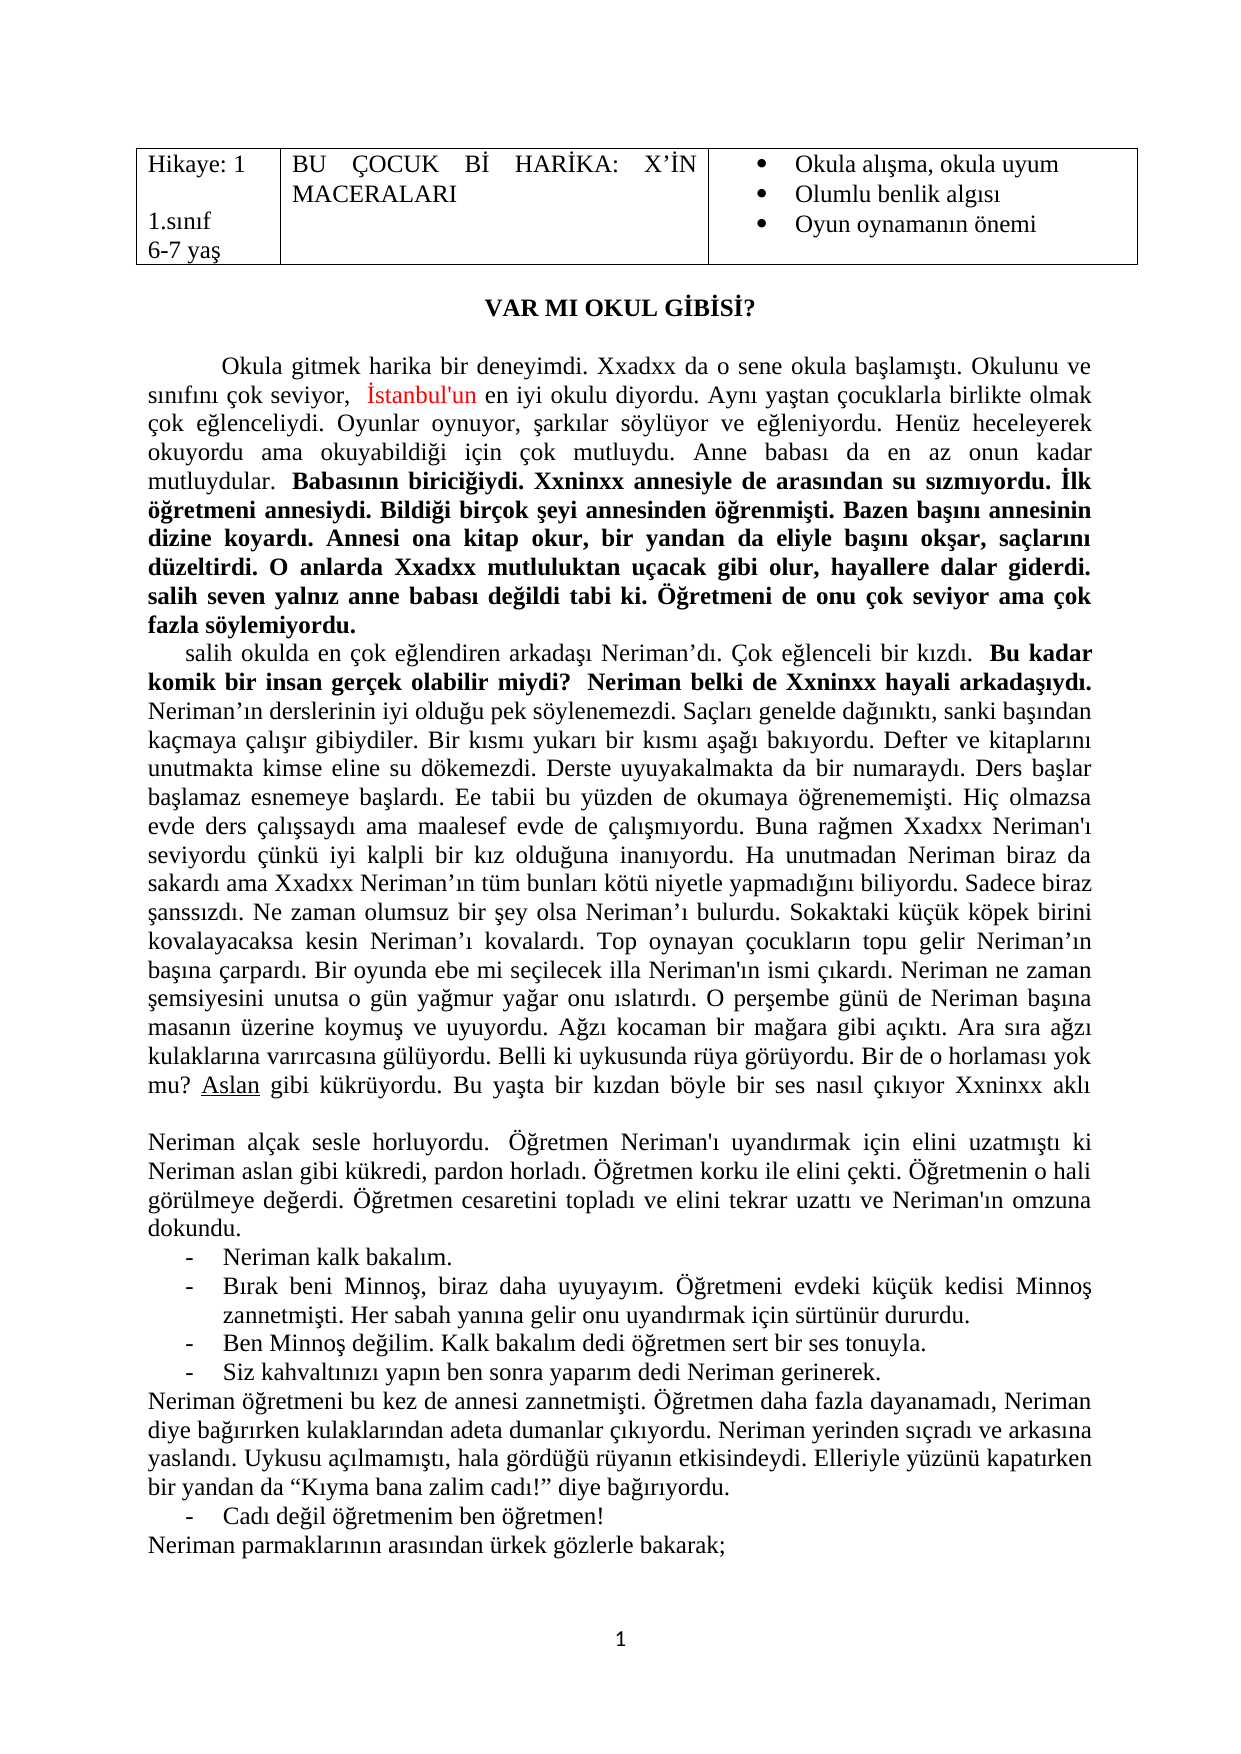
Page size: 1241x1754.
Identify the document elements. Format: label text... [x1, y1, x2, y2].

list Neriman kalk bakalım. [185, 1242, 1093, 1271]
text Neriman öğretmeni bu kez de annesi zannetmişti. Öğretmen daha fazla dayanamadı, Neriman diye bağırırken kulaklarından adeta dumanlar çıkıyordu. Neriman yerinden sıçradı ve arkasına yaslandı. Uykusu açılmamıştı, hala gördüğü rüyanın etkisindeydi. Elleriyle yüzünü kapatırken bir yandan da “Kıyma bana zalim cadı!” diye bağırıyordu. [148, 1386, 1093, 1501]
list Cadı değil öğretmenim ben öğretmen! [185, 1501, 1093, 1530]
text salih okulda en çok eğlendiren arkadaşı Neriman’dı. Çok eğlenceli bir kızdı. Bu kadar komik bir insan gerçek olabilir miydi? Neriman belki de Xxninxx hayali arkadaşıydı. Neriman’ın derslerinin iyi olduğu pek söylenemezdi. Saçları genelde dağınıktı, sanki başından kaçmaya çalışır gibiydiler. Bir kısmı yukarı bir kısmı aşağı bakıyordu. Defter ve kitaplarını unutmakta kimse eline su dökemezdi. Derste uyuyakalmakta da bir numaraydı. Ders başlar başlamaz esnemeye başlardı. Ee tabii bu yüzden de okumaya öğrenememişti. Hiç olmazsa evde ders çalışsaydı ama maalesef evde de çalışmıyordu. Buna rağmen Xxadxx Neriman'ı seviyordu çünkü iyi kalpli bir kız olduğuna inanıyordu. Ha unutmadan Neriman biraz da sakardı ama Xxadxx Neriman’ın tüm bunları kötü niyetle yapmadığını biliyordu. Sadece biraz şanssızdı. Ne zaman olumsuz bir şey olsa Neriman’ı bulurdu. Sokaktaki küçük köpek birini kovalayacaksa kesin Neriman’ı kovalardı. Top oynayan çocukların topu gelir Neriman’ın başına çarpardı. Bir oyunda ebe mi seçilecek illa Neriman'ın ismi çıkardı. Neriman ne zaman şemsiyesini unutsa o gün yağmur yağar onu ıslatırdı. O perşembe günü de Neriman başına masanın üzerine koymuş ve uyuyordu. Ağzı kocaman bir mağara gibi açıktı. Ara sıra ağzı kulaklarına varırcasına gülüyordu. Belli ki uykusunda rüya görüyordu. Bir de o horlaması yok mu? Aslan gibi kükrüyordu. Bu yaşta bir kızdan böyle bir ses nasıl çıkıyor Xxninxx aklı almıyordu. Öğretmenin Neriman’ı fark etmesi uzun sürmedi. Öğretmen yanına geldiğimde Neriman alçak sesle horluyordu. Öğretmen Neriman'ı uyandırmak için elini uzatmıştı ki Neriman aslan gibi kükredi, pardon horladı. Öğretmen korku ile elini çekti. Öğretmenin o hali görülmeye değerdi. Öğretmen cesaretini topladı ve elini tekrar uzattı ve Neriman'ın omzuna dokundu. [148, 638, 1093, 1242]
text Okula gitmek harika bir deneyimdi. Xxadxx da o sene okula başlamıştı. Okulunu ve sınıfını çok seviyor, İstanbul'un en iyi okulu diyordu. Aynı yaştan çocuklarla birlikte olmak çok eğlenceliydi. Oyunlar oynuyor, şarkılar söylüyor ve eğleniyordu. Henüz heceleyerek okuyordu ama okuyabildiği için çok mutluydu. Anne babası da en az onun kadar mutluydular. Babasının biriciğiydi. Xxninxx annesiyle de arasından su sızmıyordu. İlk öğretmeni annesiydi. Bildiği birçok şeyi annesinden öğrenmişti. Bazen başını annesinin dizine koyardı. Annesi ona kitap okur, bir yandan da eliyle başını okşar, saçlarını düzeltirdi. O anlarda Xxadxx mutluluktan uçacak gibi olur, hayallere dalar giderdi. salih seven yalnız anne babası değildi tabi ki. Öğretmeni de onu çok seviyor ama çok fazla söylemiyordu. [148, 351, 1093, 638]
text Neriman parmaklarının arasından ürkek gözlerle bakarak; [148, 1530, 1093, 1558]
table_header Okula alışma, okula uyum Olumlu benlik algısı Oyun oynamanın önemi [709, 149, 1137, 264]
text VAR MI OKUL GİBİSİ? [148, 293, 1093, 322]
table_header BU ÇOCUK Bİ HARİKA: X’İN MACERALARI [281, 149, 708, 264]
list Bırak beni Minnoş, biraz daha uyuyayım. Öğretmeni evdeki küçük kedisi Minnoş zannetmişti. Her sabah yanına gelir onu uyandırmak için sürtünür dururdu. [185, 1271, 1093, 1328]
list Ben Minnoş değilim. Kalk bakalım dedi öğretmen sert bir ses tonuyla. [185, 1328, 1093, 1357]
list Siz kahvaltınızı yapın ben sonra yaparım dedi Neriman gerinerek. [185, 1357, 1093, 1386]
table_header Hikaye: 1 1.sınıf 6-7 yaş [137, 149, 280, 264]
